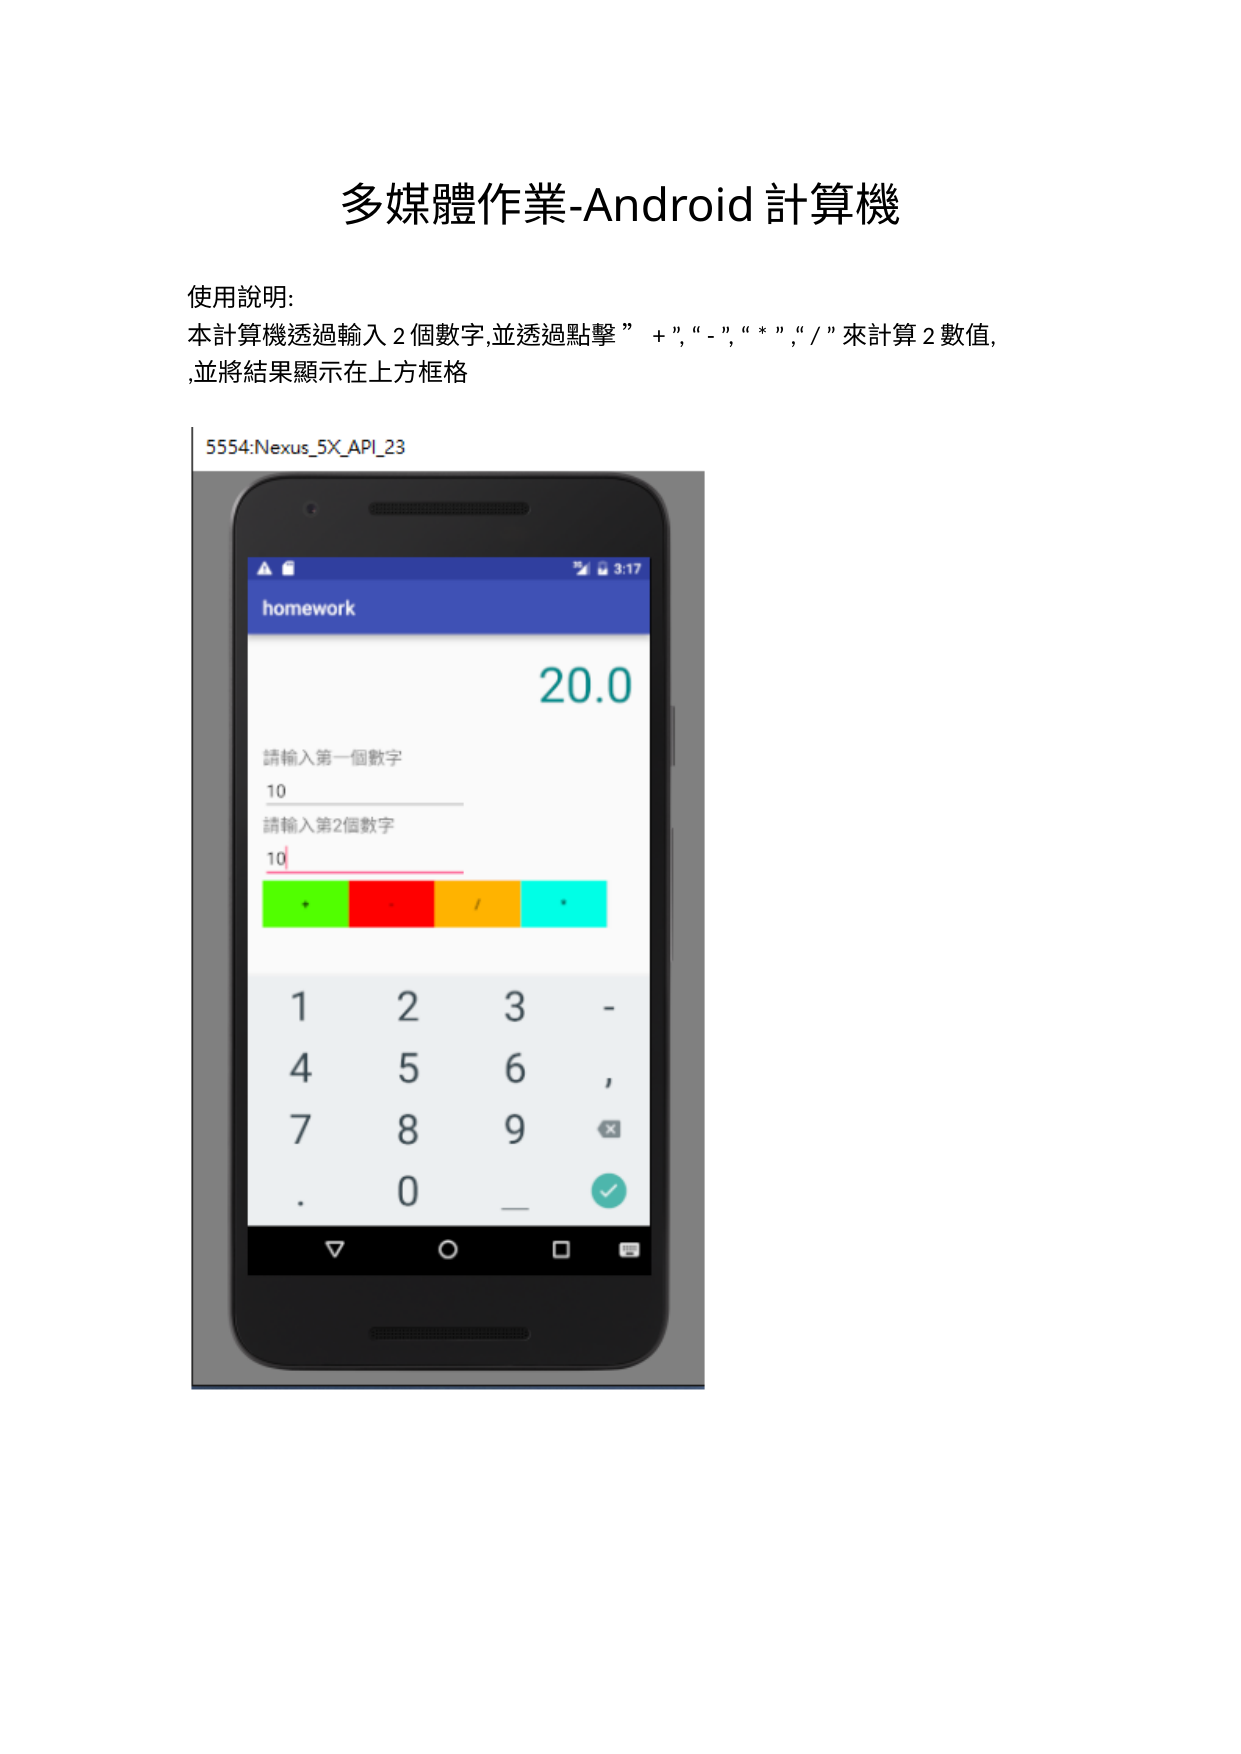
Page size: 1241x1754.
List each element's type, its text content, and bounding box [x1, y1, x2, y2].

text 使用說明: [187, 277, 1053, 314]
text 本計算機透過輸入2個數字,並透過點擊 ” + ”, “ - ”, “ * ” ,“ / ” 來計算2數值, [187, 314, 1053, 352]
text 多媒體作業-Android計算機 [187, 164, 1053, 239]
text ,並將結果顯示在上方框格 [187, 352, 1053, 389]
picture [187, 427, 755, 1396]
